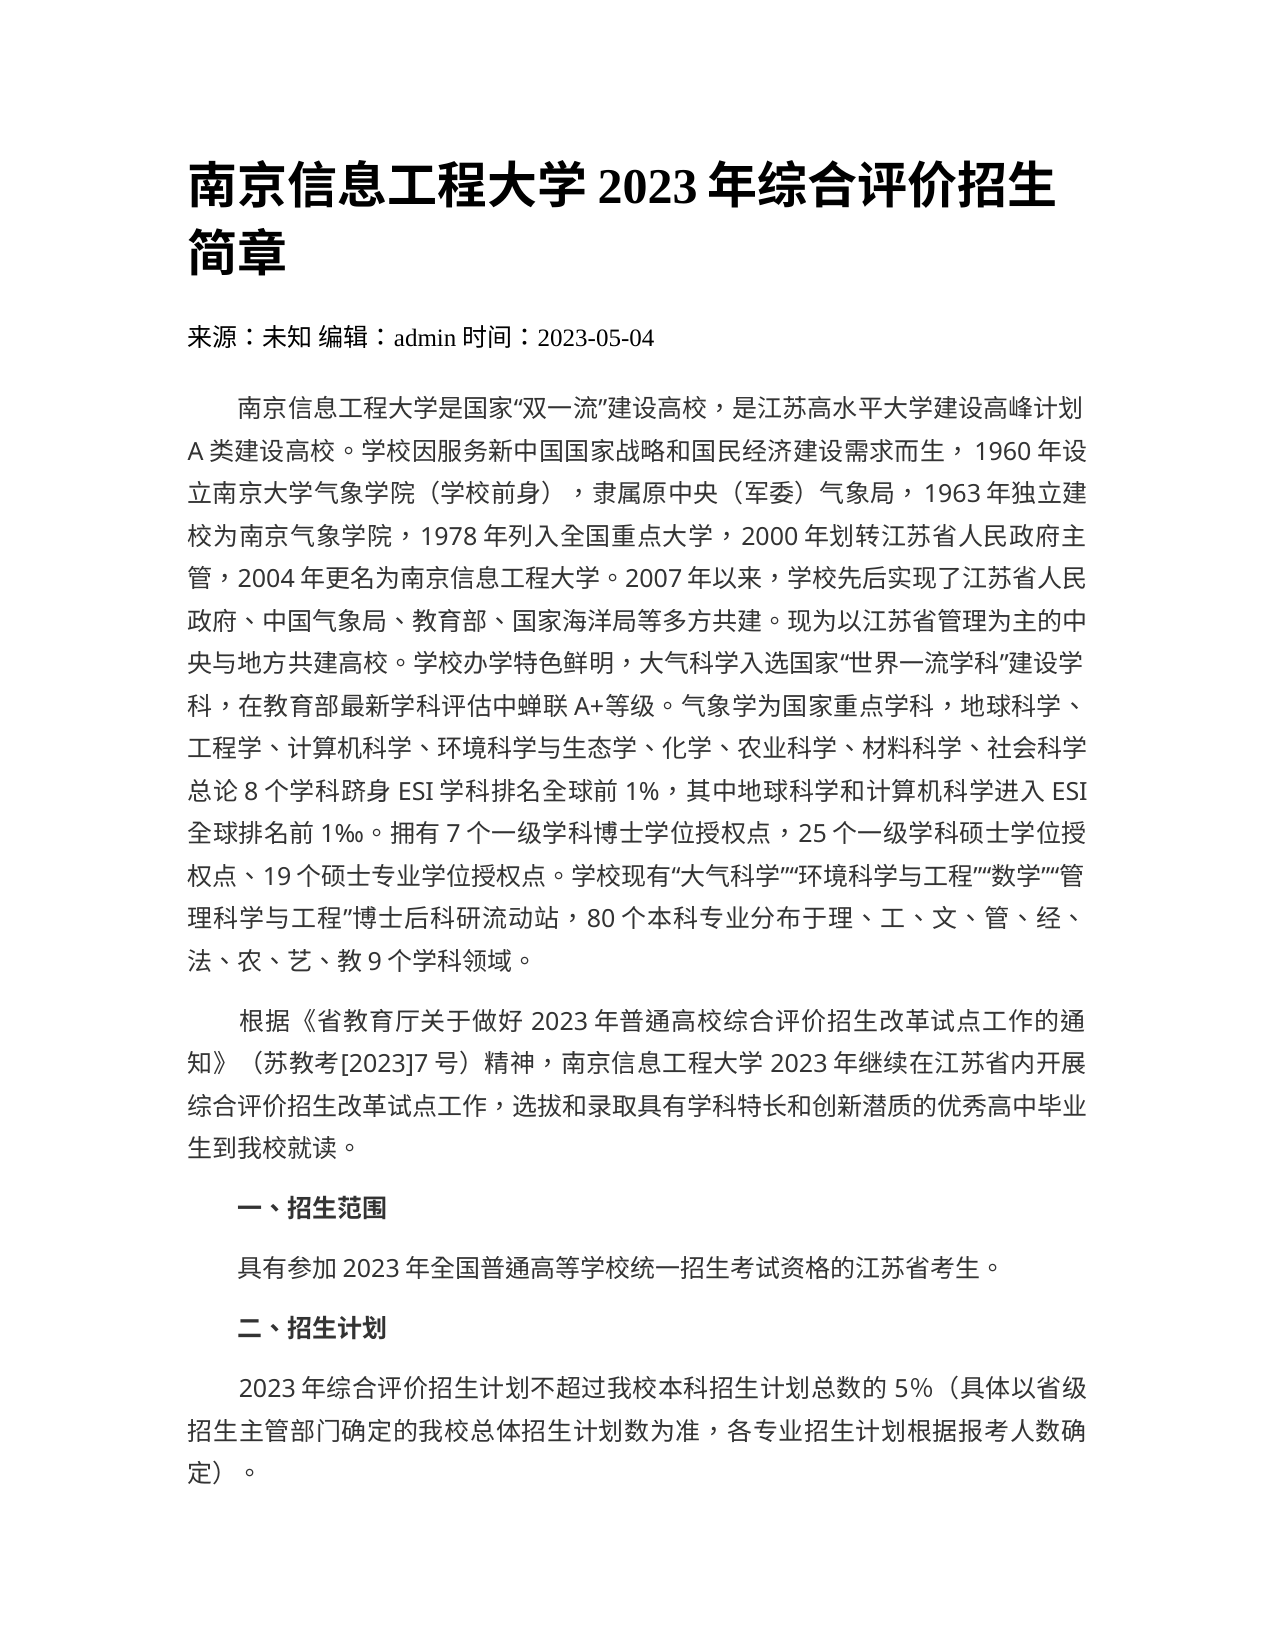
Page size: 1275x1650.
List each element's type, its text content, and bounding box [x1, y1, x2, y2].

text 具有参加2023年全国普通高等学校统一招生考试资格的江苏省考生。 [187, 1243, 1087, 1285]
text 二、招生计划 [187, 1303, 1087, 1345]
text 根据《省教育厅关于做好2023年普通高校综合评价招生改革试点工作的通知》（苏教考[2023]7号）精神，南京信息工程大学2023年继续在江苏省内开展综合评价招生改革试点工作，选拔和录取具有学科特长和创新潜质的优秀高中毕业生到我校就读。 [187, 995, 1087, 1165]
subtitle 南京信息工程大学2023年综合评价招生简章 [187, 150, 1087, 286]
text 一、招生范围 [187, 1183, 1087, 1225]
text 来源：未知 编辑：admin 时间：2023-05-04 [187, 320, 1087, 354]
text 南京信息工程大学是国家“双一流”建设高校，是江苏高水平大学建设高峰计划A类建设高校。学校因服务新中国国家战略和国民经济建设需求而生，1960年设立南京大学气象学院（学校前身），隶属原中央（军委）气象局，1963年独立建校为南京气象学院，1978年列入全国重点大学，2000年划转江苏省人民政府主管，2004年更名为南京信息工程大学。2007年以来，学校先后实现了江苏省人民政府、中国气象局、教育部、国家海洋局等多方共建。现为以江苏省管理为主的中央与地方共建高校。学校办学特色鲜明，大气科学入选国家“世界一流学科”建设学科，在教育部最新学科评估中蝉联A+等级。气象学为国家重点学科，地球科学、工程学、计算机科学、环境科学与生态学、化学、农业科学、材料科学、社会科学总论8个学科跻身ESI学科排名全球前1%，其中地球科学和计算机科学进入ESI全球排名前1‰。拥有7个一级学科博士学位授权点，25个一级学科硕士学位授权点、19个硕士专业学位授权点。学校现有“大气科学”“环境科学与工程”“数学”“管理科学与工程”博士后科研流动站，80个本科专业分布于理、工、文、管、经、法、农、艺、教9个学科领域。 [187, 383, 1087, 978]
text 2023年综合评价招生计划不超过我校本科招生计划总数的5％（具体以省级招生主管部门确定的我校总体招生计划数为准，各专业招生计划根据报考人数确定）。 [187, 1363, 1087, 1490]
